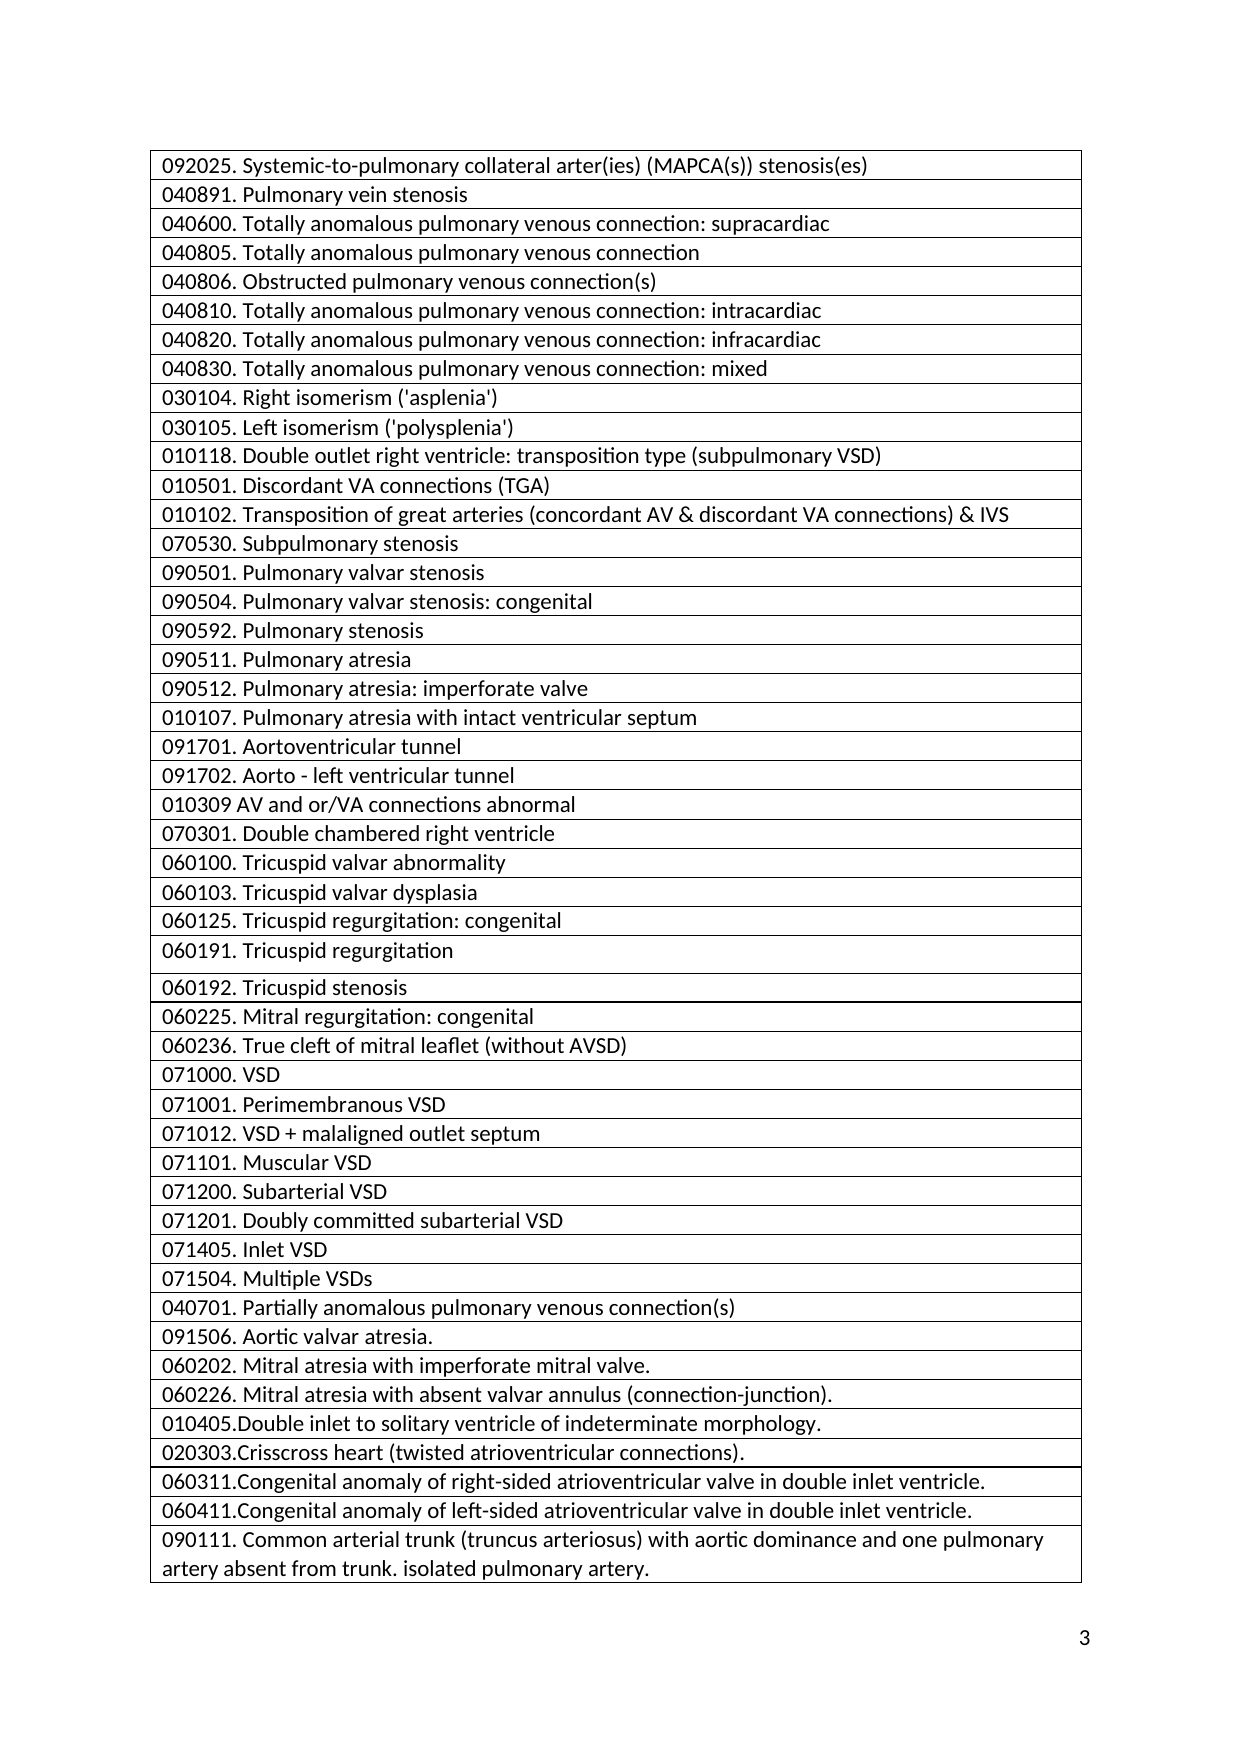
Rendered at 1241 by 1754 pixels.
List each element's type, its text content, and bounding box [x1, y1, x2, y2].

table_cell 060100. Tricuspid valvar abnormality [151, 849, 1081, 877]
table_cell 070530. Subpulmonary stenosis [151, 529, 1081, 557]
table_cell 010118. Double outlet right ventricle: transposition type (subpulmonary VSD) [151, 442, 1081, 470]
table_cell 091702. Aorto - left ventricular tunnel [151, 761, 1081, 789]
table_cell 040806. Obstructed pulmonary venous connection(s) [151, 267, 1081, 295]
table_cell 071201. Doubly committed subarterial VSD [151, 1206, 1081, 1234]
table_cell 060125. Tricuspid regurgitation: congenital [151, 907, 1081, 935]
table_cell 030104. Right isomerism ('asplenia') [151, 384, 1081, 412]
table_cell 020303.Crisscross heart (twisted atrioventricular connections). [151, 1439, 1081, 1466]
table_cell 010501. Discordant VA connections (TGA) [151, 471, 1081, 499]
table_cell 060311.Congenital anomaly of right-sided atrioventricular valve in double inlet ventricle. [151, 1468, 1081, 1496]
table_cell 060226. Mitral atresia with absent valvar annulus (connection-junction). [151, 1380, 1081, 1408]
table_cell 071405. Inlet VSD [151, 1235, 1081, 1263]
table_cell 040810. Totally anomalous pulmonary venous connection: intracardiac [151, 296, 1081, 324]
table_cell 071200. Subarterial VSD [151, 1177, 1081, 1205]
table_cell 060202. Mitral atresia with imperforate mitral valve. [151, 1351, 1081, 1379]
table_cell 060191. Tricuspid regurgitation [151, 936, 1081, 972]
table_cell 071504. Multiple VSDs [151, 1264, 1081, 1292]
table_cell 090111. Common arterial trunk (truncus arteriosus) with aortic dominance and one pulmonary artery absent from trunk. isolated pulmonary artery. [151, 1526, 1081, 1582]
table_cell 071012. VSD + malaligned outlet septum [151, 1119, 1081, 1147]
table_cell 060225. Mitral regurgitation: congenital [151, 1003, 1081, 1031]
table_cell 090512. Pulmonary atresia: imperforate valve [151, 674, 1081, 702]
table_cell 071001. Perimembranous VSD [151, 1090, 1081, 1118]
table_cell 090592. Pulmonary stenosis [151, 616, 1081, 644]
table_cell 040701. Partially anomalous pulmonary venous connection(s) [151, 1293, 1081, 1321]
table_cell 040891. Pulmonary vein stenosis [151, 180, 1081, 208]
table_cell 040820. Totally anomalous pulmonary venous connection: infracardiac [151, 325, 1081, 353]
table_cell 092025. Systemic-to-pulmonary collateral arter(ies) (MAPCA(s)) stenosis(es) [151, 151, 1081, 179]
table_cell 010309 AV and or/VA connections abnormal [151, 790, 1081, 818]
table_cell 091701. Aortoventricular tunnel [151, 732, 1081, 760]
table_cell 040830. Totally anomalous pulmonary venous connection: mixed [151, 355, 1081, 382]
table_cell 060103. Tricuspid valvar dysplasia [151, 878, 1081, 906]
table_cell 071101. Muscular VSD [151, 1148, 1081, 1176]
table_cell 040805. Totally anomalous pulmonary venous connection [151, 238, 1081, 266]
table_cell 071000. VSD [151, 1061, 1081, 1089]
table_cell 060411.Congenital anomaly of left-sided atrioventricular valve in double inlet ventricle. [151, 1497, 1081, 1524]
table_cell 010102. Transposition of great arteries (concordant AV & discordant VA connections) & IVS [151, 500, 1081, 528]
table_cell 060236. True cleft of mitral leaflet (without AVSD) [151, 1032, 1081, 1059]
table_cell 010405.Double inlet to solitary ventricle of indeterminate morphology. [151, 1409, 1081, 1437]
table_cell 091506. Aortic valvar atresia. [151, 1322, 1081, 1350]
table_cell 070301. Double chambered right ventricle [151, 820, 1081, 847]
table_cell 040600. Totally anomalous pulmonary venous connection: supracardiac [151, 209, 1081, 237]
table_cell 030105. Left isomerism ('polysplenia') [151, 413, 1081, 441]
table_cell 010107. Pulmonary atresia with intact ventricular septum [151, 703, 1081, 731]
table_cell 090504. Pulmonary valvar stenosis: congenital [151, 587, 1081, 615]
table_cell 090501. Pulmonary valvar stenosis [151, 558, 1081, 586]
table_cell 090511. Pulmonary atresia [151, 645, 1081, 673]
table_cell 060192. Tricuspid stenosis [151, 974, 1081, 1001]
